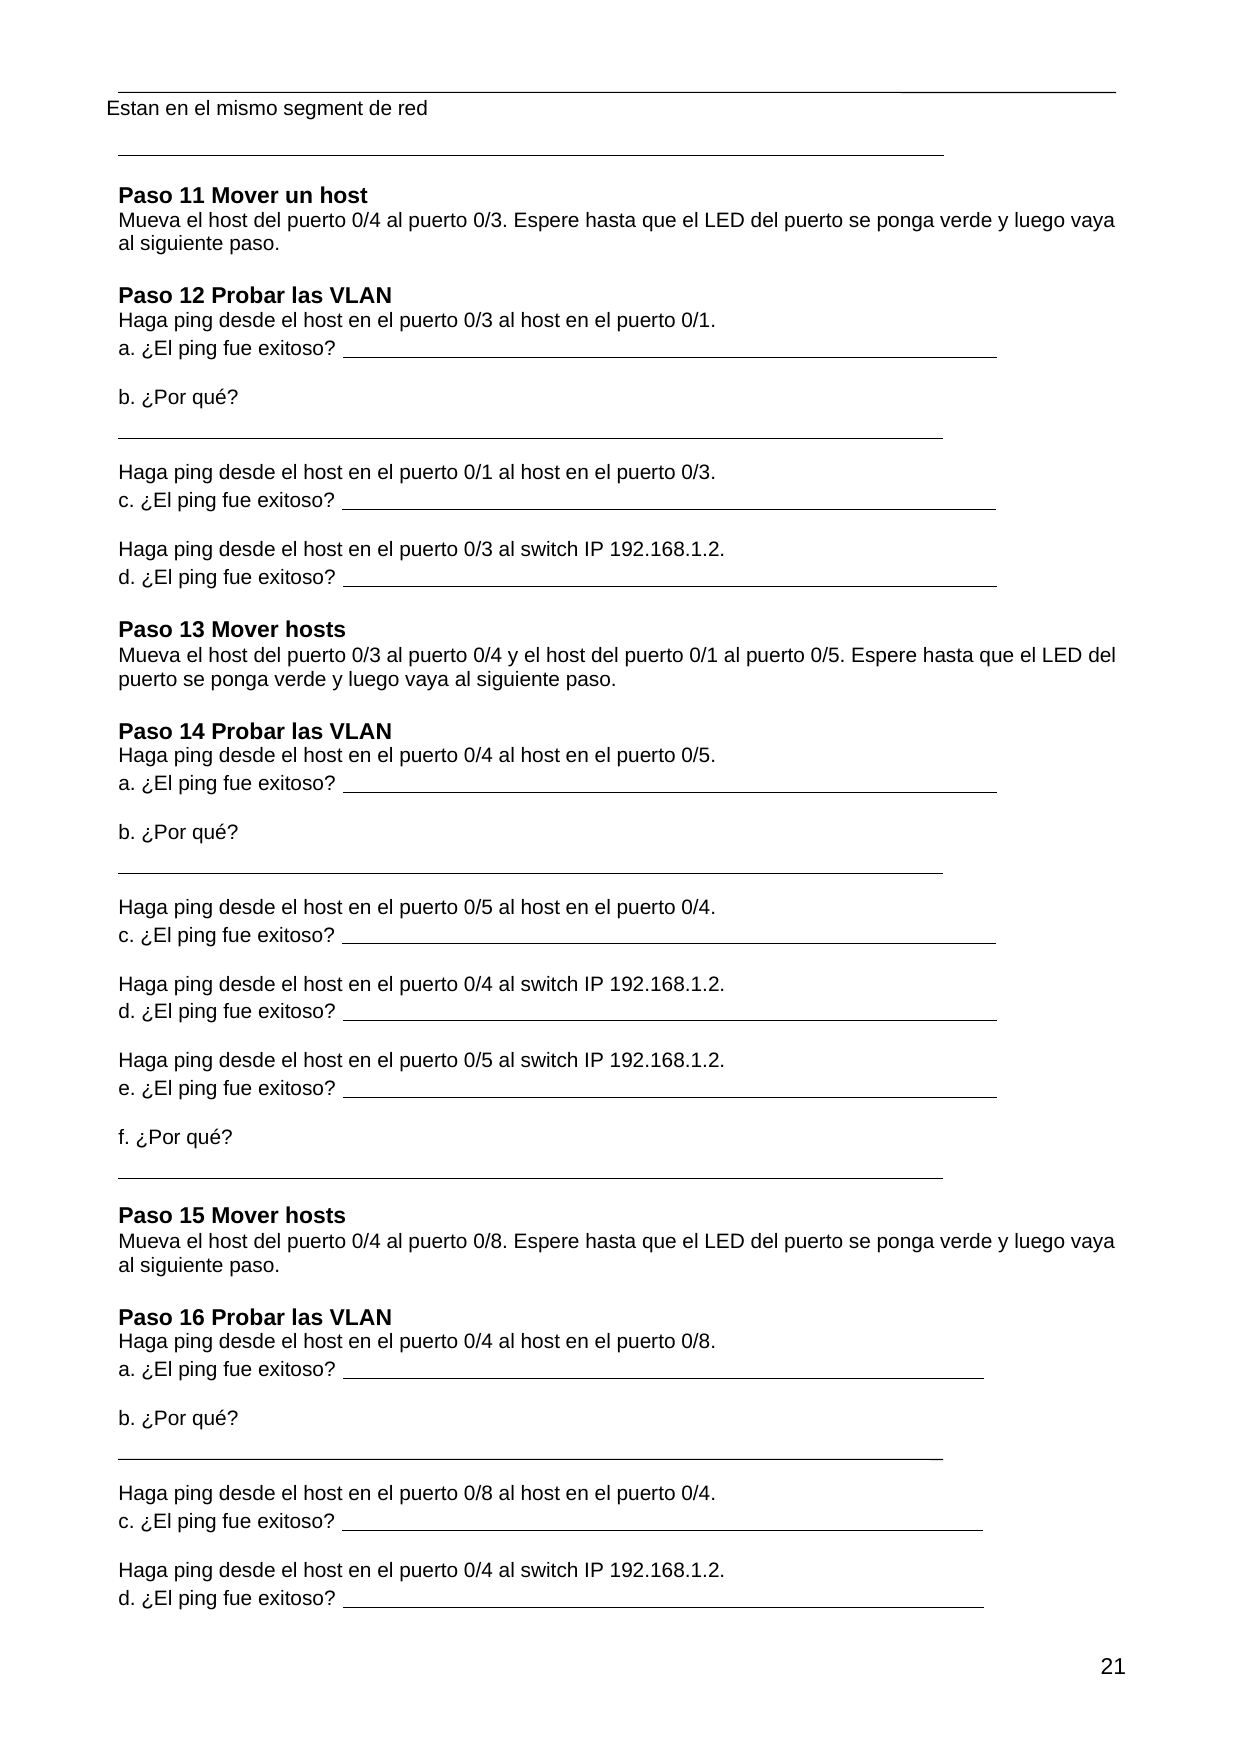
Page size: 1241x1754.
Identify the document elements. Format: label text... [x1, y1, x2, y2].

text Haga ping desde el host en el puerto 0/4 al switch IP 192.168.1.2. [118, 971, 1123, 995]
list ¿El ping fue exitoso? [118, 1586, 1138, 1609]
text Mueva el host del puerto 0/4 al puerto 0/8. Espere hasta que el LED del puerto se ponga verde y luego vaya al siguiente paso. [118, 1229, 1119, 1277]
list ¿El ping fue exitoso? [118, 564, 1138, 588]
list ¿Por qué? [118, 820, 1138, 844]
list ¿El ping fue exitoso? [118, 1076, 1138, 1100]
subtitle Paso 15 Mover hosts [118, 1203, 1123, 1229]
list ¿El ping fue exitoso? [118, 336, 1138, 360]
text Haga ping desde el host en el puerto 0/3 al host en el puerto 0/1. [118, 309, 1123, 332]
subtitle Paso 16 Probar las VLAN [118, 1304, 1123, 1330]
list ¿Por qué? [118, 1125, 1138, 1149]
text Haga ping desde el host en el puerto 0/3 al switch IP 192.168.1.2. [118, 537, 1123, 561]
text Haga ping desde el host en el puerto 0/4 al host en el puerto 0/5. [118, 744, 1123, 767]
list ¿Por qué? [118, 385, 1138, 409]
list ¿El ping fue exitoso? [118, 922, 1138, 946]
subtitle Paso 14 Probar las VLAN [118, 719, 1123, 744]
text Haga ping desde el host en el puerto 0/4 al host en el puerto 0/8. [118, 1330, 1123, 1353]
text Haga ping desde el host en el puerto 0/4 al switch IP 192.168.1.2. [118, 1558, 1123, 1582]
text Haga ping desde el host en el puerto 0/1 al host en el puerto 0/3. [118, 460, 1123, 484]
text Mueva el host del puerto 0/3 al puerto 0/4 y el host del puerto 0/1 al puerto 0/5. Espere hasta que el LED del puerto se ponga verde y luego vaya al siguiente paso. [118, 643, 1120, 691]
list ¿El ping fue exitoso? [118, 1357, 1138, 1381]
subtitle Paso 12 Probar las VLAN [118, 283, 1123, 309]
list ¿Por qué? [118, 1406, 1138, 1430]
list ¿El ping fue exitoso? [118, 488, 1138, 512]
list ¿El ping fue exitoso? [118, 999, 1138, 1023]
list ¿El ping fue exitoso? [118, 771, 1138, 795]
text Estan en el mismo segment de red [106, 96, 1138, 120]
subtitle Paso 11 Mover un host [118, 182, 1123, 208]
subtitle Paso 13 Mover hosts [118, 617, 1123, 643]
text Haga ping desde el host en el puerto 0/8 al host en el puerto 0/4. [118, 1481, 1123, 1505]
text Haga ping desde el host en el puerto 0/5 al switch IP 192.168.1.2. [118, 1048, 1123, 1072]
text Mueva el host del puerto 0/4 al puerto 0/3. Espere hasta que el LED del puerto se ponga verde y luego vaya al siguiente paso. [118, 208, 1119, 255]
text Haga ping desde el host en el puerto 0/5 al host en el puerto 0/4. [118, 895, 1123, 919]
list ¿El ping fue exitoso? [118, 1509, 1138, 1533]
